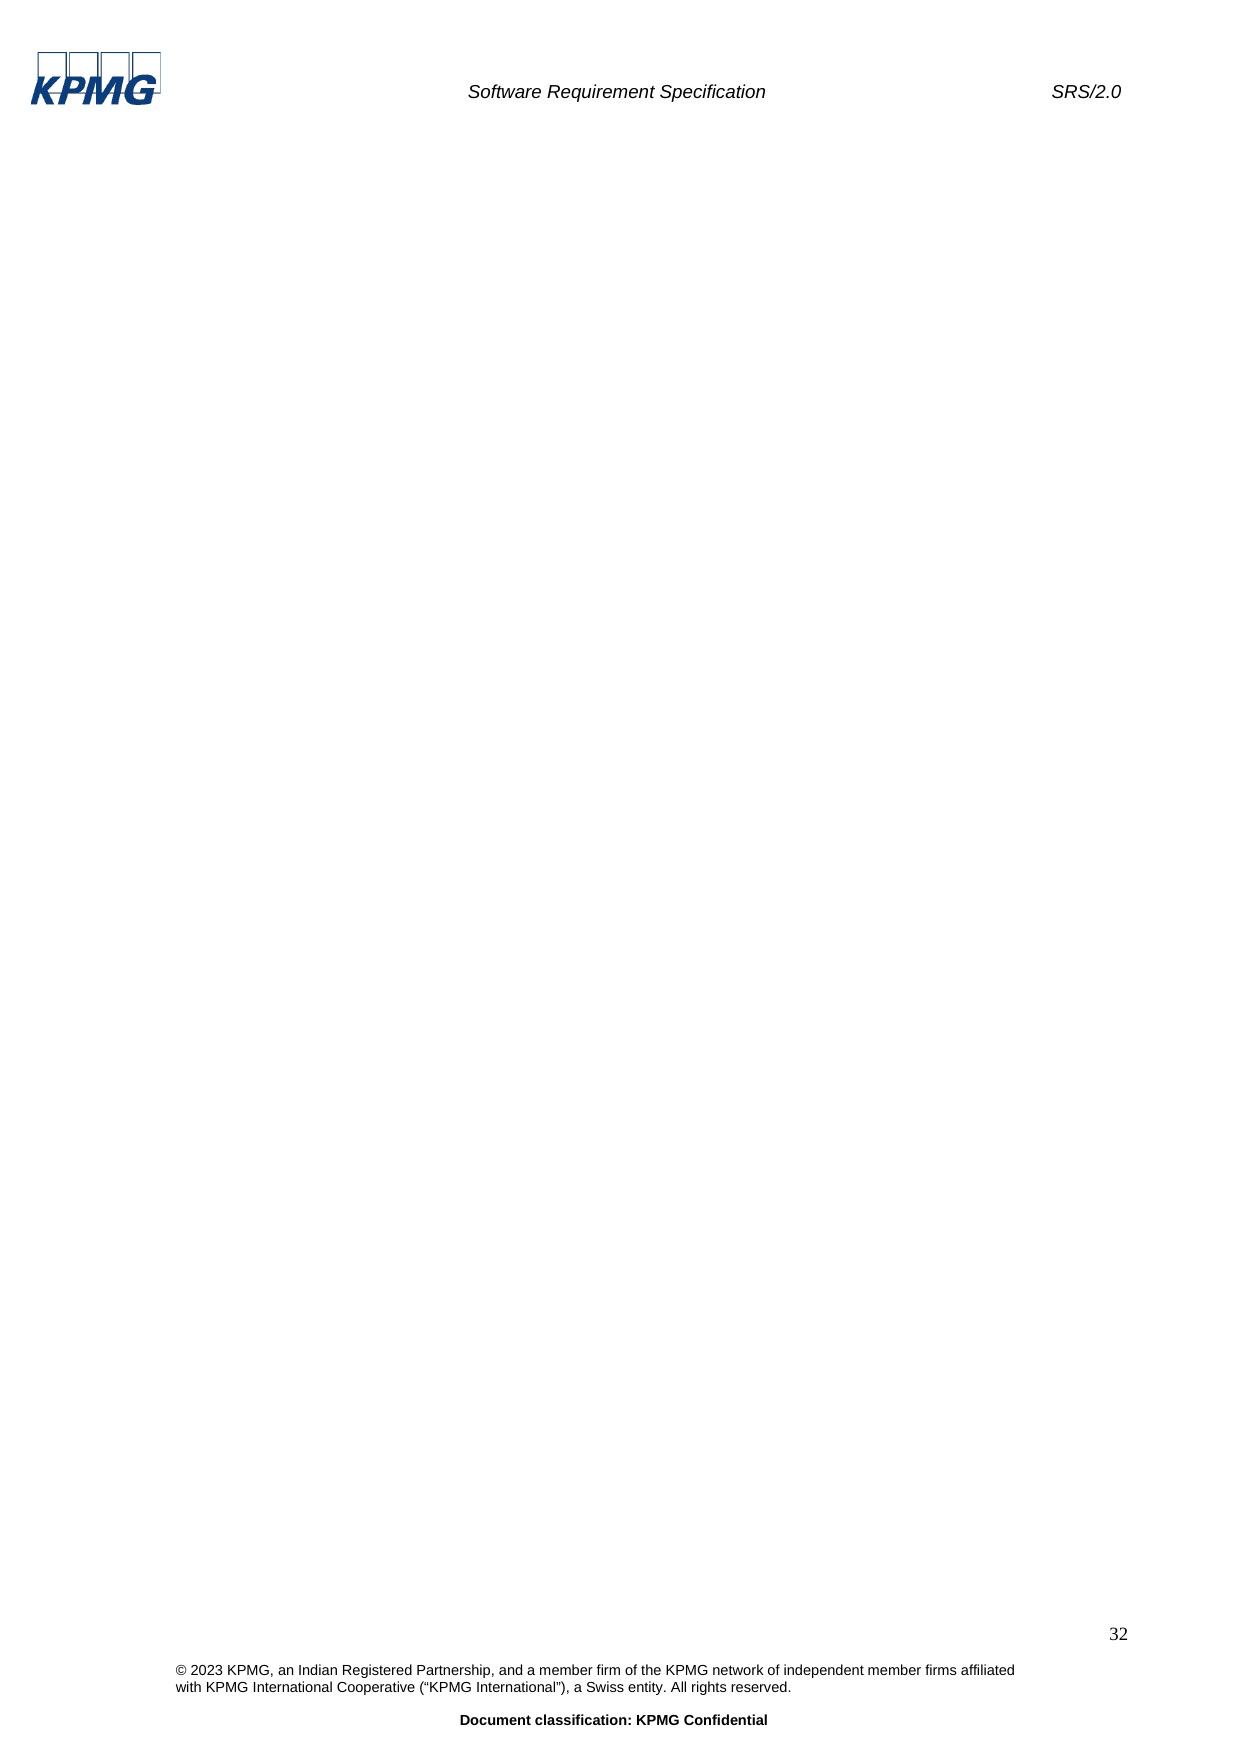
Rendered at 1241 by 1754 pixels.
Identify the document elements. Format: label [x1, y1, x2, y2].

picture [31, 52, 161, 105]
